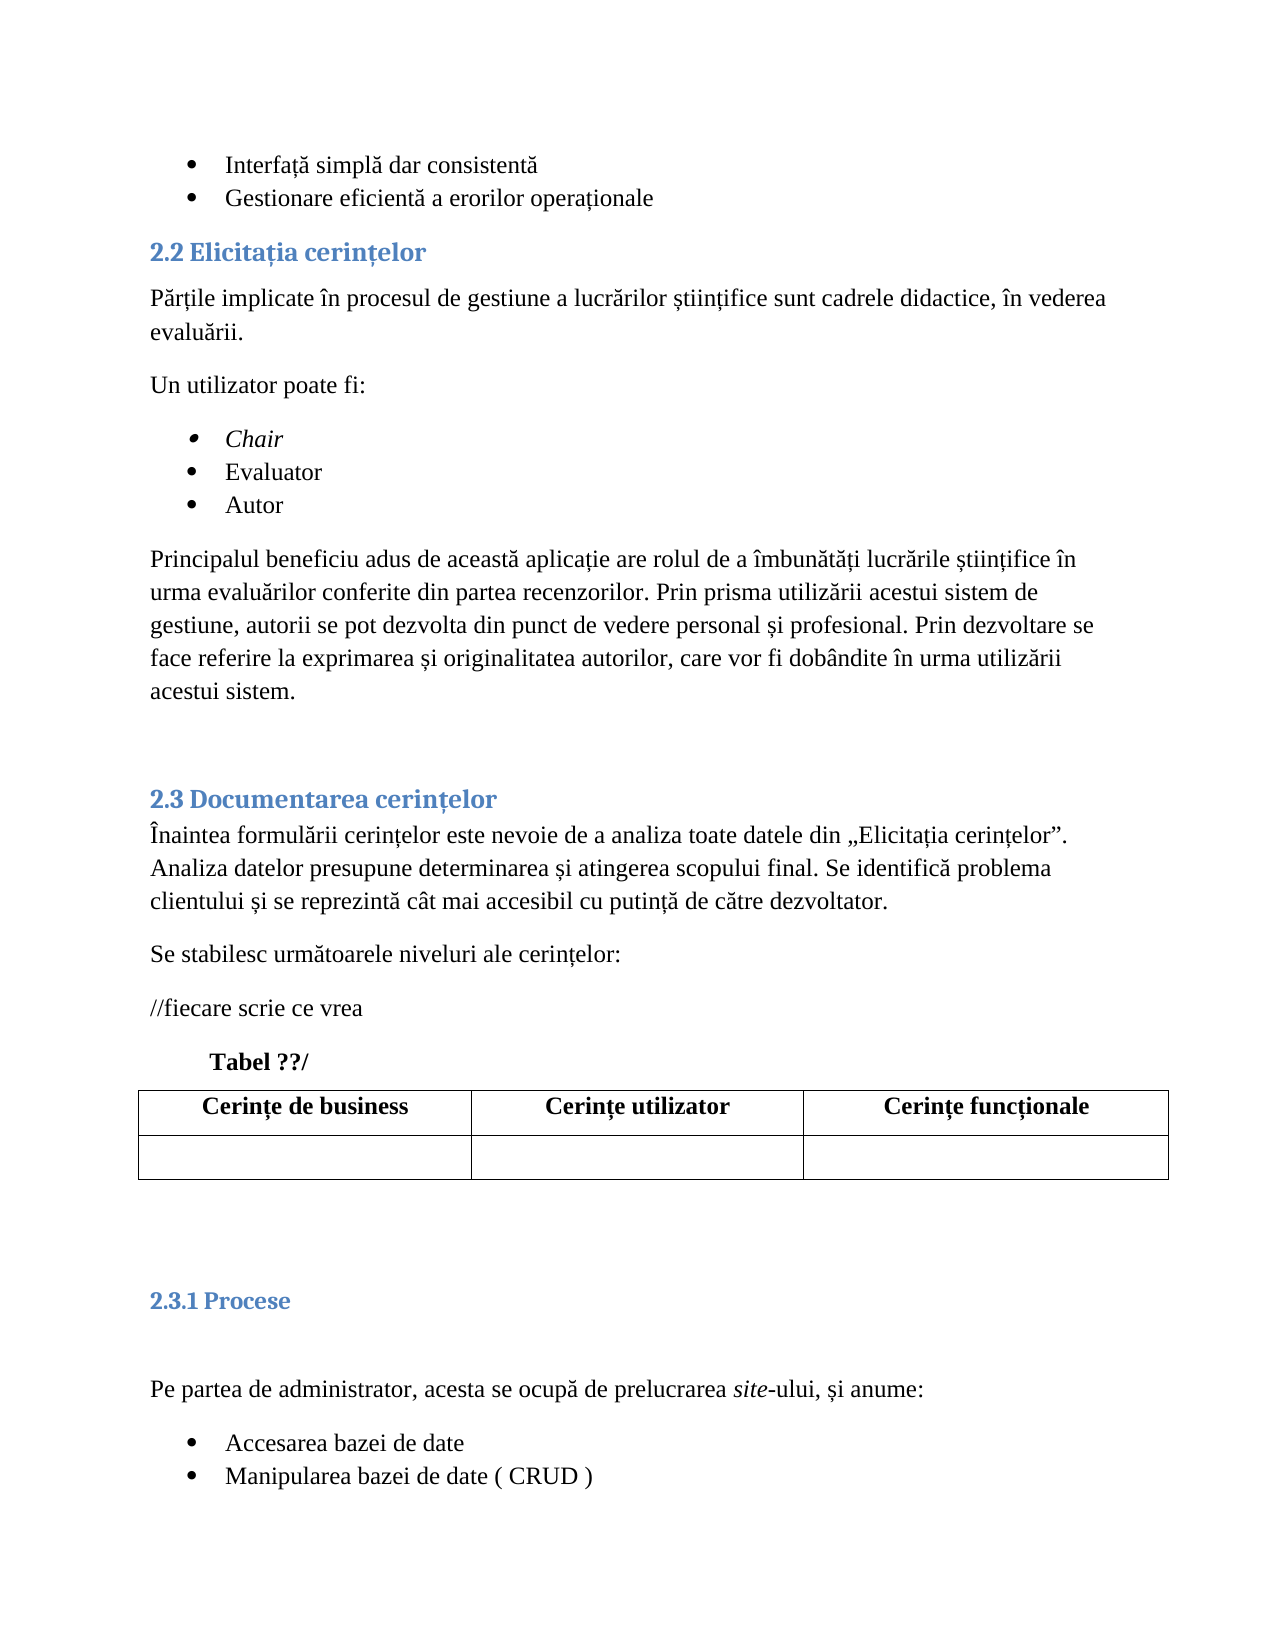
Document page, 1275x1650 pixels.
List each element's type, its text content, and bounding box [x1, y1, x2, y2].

list Manipularea bazei de date ( CRUD ) [187, 1461, 1125, 1490]
list Chair [187, 424, 1125, 453]
text Principalul beneficiu adus de această aplicație are rolul de a îmbunătăți lucrările științifice în urma evaluărilor conferite din partea recenzorilor. Prin prisma utilizării acestui sistem de gestiune, autorii se pot dezvolta din punct de vedere personal și profesional. Prin dezvoltare se face referire la exprimarea și originalitatea autorilor, care vor fi dobândite în urma utilizării acestui sistem. [150, 544, 1125, 705]
table_header Cerințe utilizator [472, 1091, 803, 1134]
subtitle 2.3.1 Procese [150, 1287, 1125, 1316]
table_cell [804, 1136, 1168, 1178]
subtitle 2.3 Documentarea cerințelor [150, 784, 1125, 815]
list Accesarea bazei de date [187, 1428, 1125, 1457]
text Pe partea de administrator, acesta se ocupă de prelucrarea site-ului, și anume: [150, 1374, 1125, 1403]
table_header Cerințe de business [139, 1091, 471, 1134]
text Se stabilesc următoarele niveluri ale cerințelor: [150, 939, 1125, 968]
text Înaintea formulării cerințelor este nevoie de a analiza toate datele din „Elicitația cerințelor”. Analiza datelor presupune determinarea și atingerea scopului final. Se identifică problema clientului și se reprezintă cât mai accesibil cu putință de către dezvoltator. [150, 820, 1125, 914]
table_header Cerințe funcționale [804, 1091, 1168, 1134]
text Părțile implicate în procesul de gestiune a lucrărilor științifice sunt cadrele didactice, în vederea evaluării. [150, 283, 1125, 345]
table_cell [472, 1136, 803, 1178]
list Gestionare eficientă a erorilor operaționale [187, 183, 1125, 212]
text //fiecare scrie ce vrea [150, 993, 1125, 1022]
text Un utilizator poate fi: [150, 370, 1125, 399]
list Autor [187, 490, 1125, 519]
text Tabel ??/ [150, 1047, 1125, 1076]
subtitle 2.2 Elicitația cerințelor [150, 237, 1125, 268]
list Evaluator [187, 457, 1125, 486]
table_cell [139, 1136, 471, 1178]
list Interfață simplă dar consistentă [187, 150, 1125, 179]
